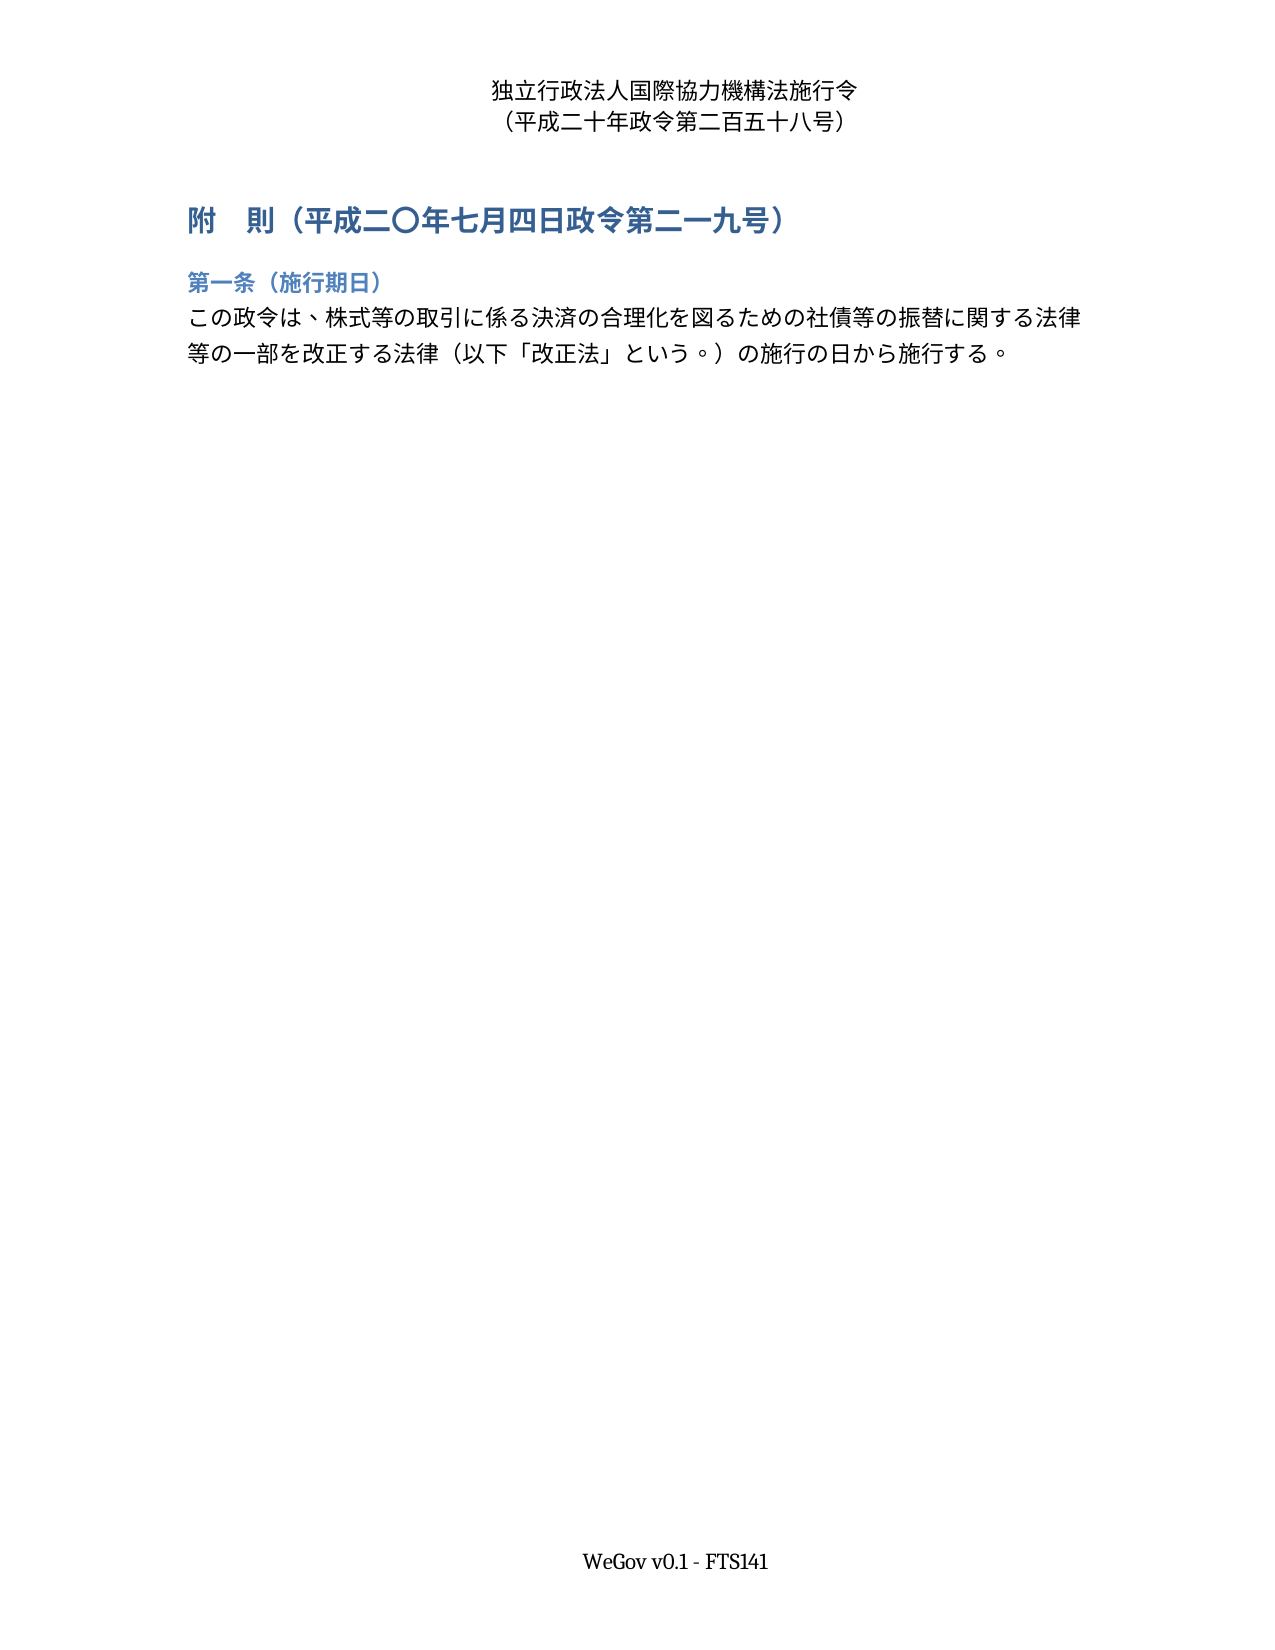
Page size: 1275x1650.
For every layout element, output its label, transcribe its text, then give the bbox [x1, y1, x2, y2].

subtitle 附 則（平成二〇年七月四日政令第二一九号） [187, 200, 1087, 240]
subtitle 第一条（施行期日） [187, 266, 1087, 298]
text この政令は、株式等の取引に係る決済の合理化を図るための社債等の振替に関する法律等の一部を改正する法律（以下「改正法」という。）の施行の日から施行する。 [187, 302, 1087, 369]
